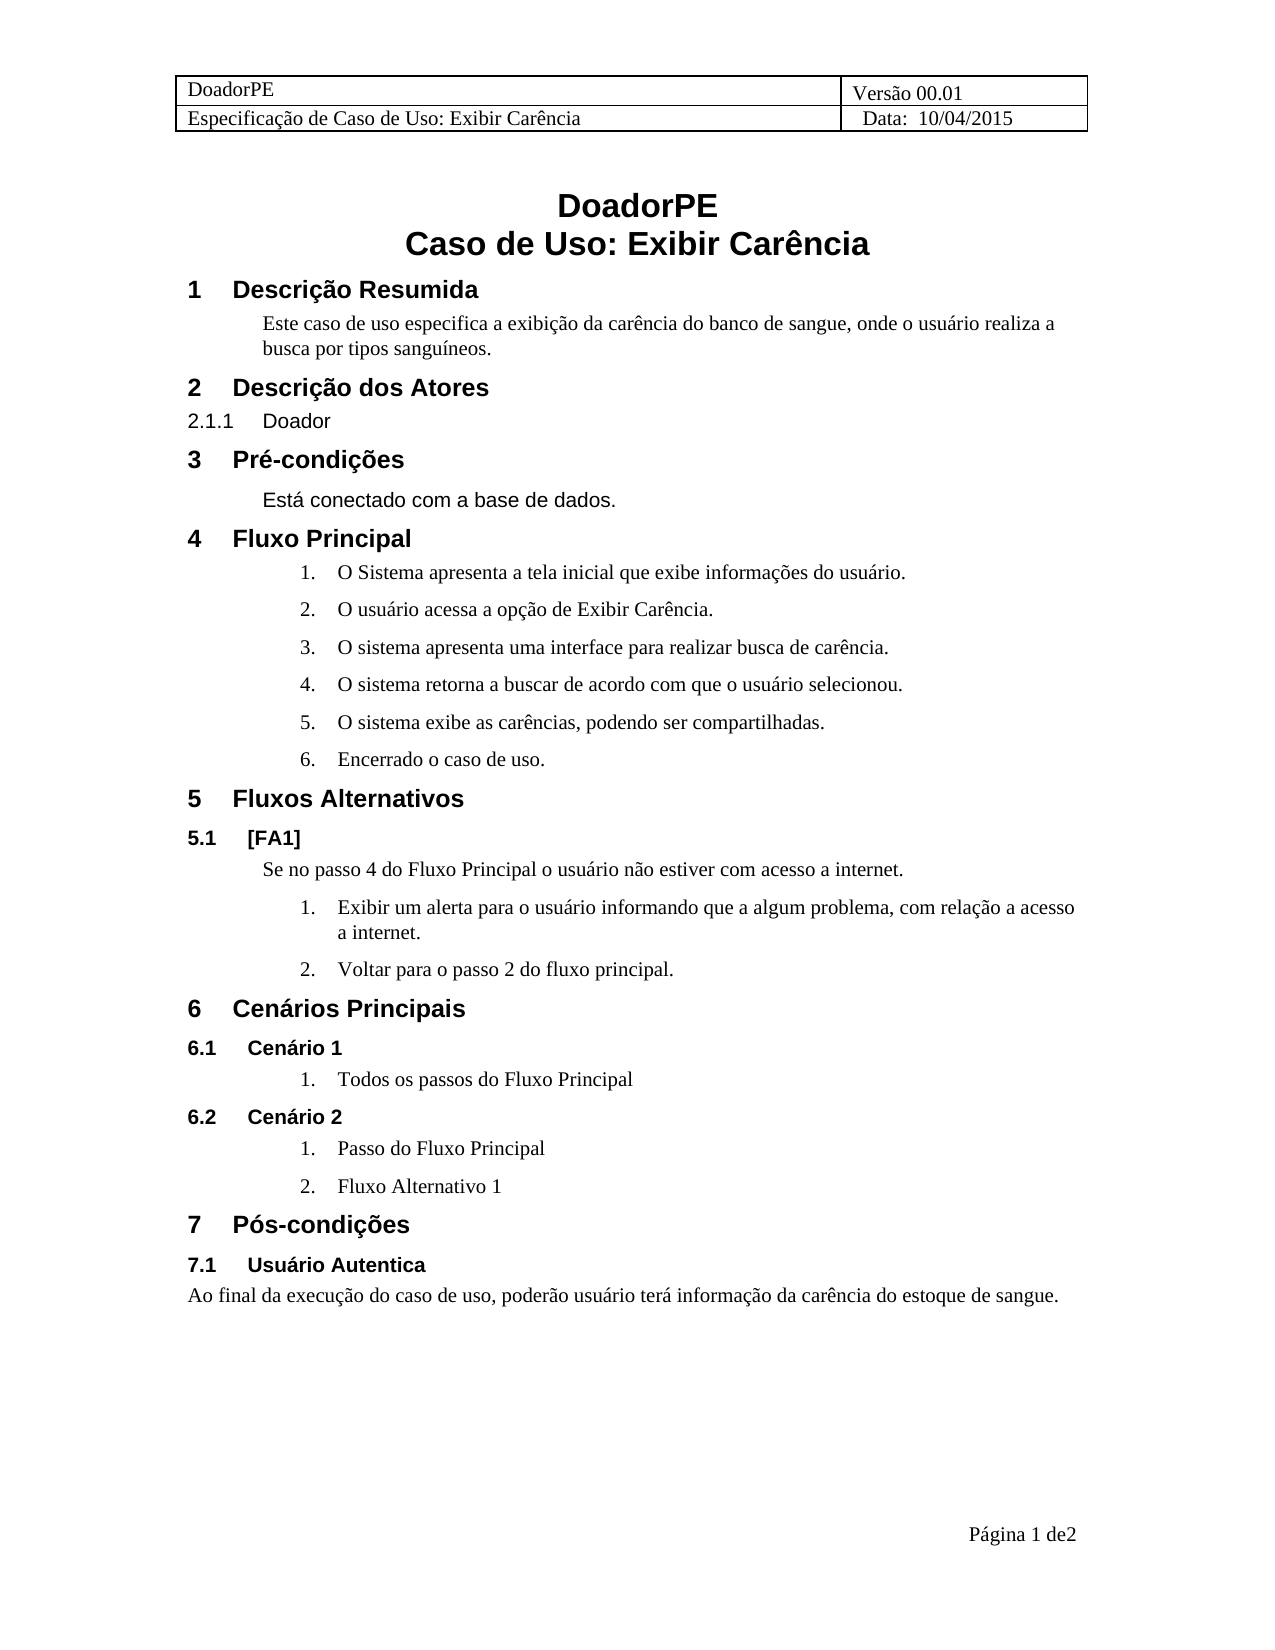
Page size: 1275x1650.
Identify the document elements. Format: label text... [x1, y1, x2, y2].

text Se no passo 4 do Fluxo Principal o usuário não estiver com acesso a internet. [262, 856, 1087, 881]
subtitle Cenário 2 [187, 1104, 1087, 1129]
text Este caso de uso especifica a exibição da carência do banco de sangue, onde o usuário realiza a busca por tipos sanguíneos. [262, 310, 1087, 360]
list Todos os passos do Fluxo Principal [300, 1066, 1087, 1091]
subtitle Descrição dos Atores [187, 373, 1087, 401]
subtitle Fluxo Principal [187, 524, 1087, 553]
subtitle Pré-condições [187, 445, 1087, 474]
list Encerrado o caso de uso. [300, 746, 1087, 771]
list Passo do Fluxo Principal [300, 1135, 1087, 1160]
list Voltar para o passo 2 do fluxo principal. [300, 956, 1087, 981]
list Fluxo Alternativo 1 [300, 1173, 1087, 1198]
list O sistema exibe as carências, podendo ser compartilhadas. [300, 709, 1087, 734]
subtitle Pós-condições [187, 1210, 1087, 1239]
subtitle Cenários Principais [187, 994, 1087, 1023]
subtitle Cenário 1 [187, 1035, 1087, 1060]
subtitle Está conectado com a base de dados. [247, 486, 1087, 511]
subtitle Descrição Resumida [187, 275, 1087, 304]
text Ao final da execução do caso de uso, poderão usuário terá informação da carência do estoque de sangue. [187, 1283, 1087, 1307]
subtitle Fluxos Alternativos [187, 784, 1087, 813]
title DoadorPE Caso de Uso: Exibir Carência [187, 186, 1087, 263]
list Exibir um alerta para o usuário informando que a algum problema, com relação a acesso a internet. [300, 894, 1087, 944]
subtitle Usuário Autentica [187, 1251, 1087, 1276]
subtitle Doador [187, 408, 1087, 433]
subtitle [FA1] [187, 825, 1087, 850]
list O Sistema apresenta a tela inicial que exibe informações do usuário. [300, 559, 1087, 584]
list O sistema apresenta uma interface para realizar busca de carência. [300, 634, 1087, 659]
list O usuário acessa a opção de Exibir Carência. [300, 596, 1087, 621]
list O sistema retorna a buscar de acordo com que o usuário selecionou. [300, 671, 1087, 696]
